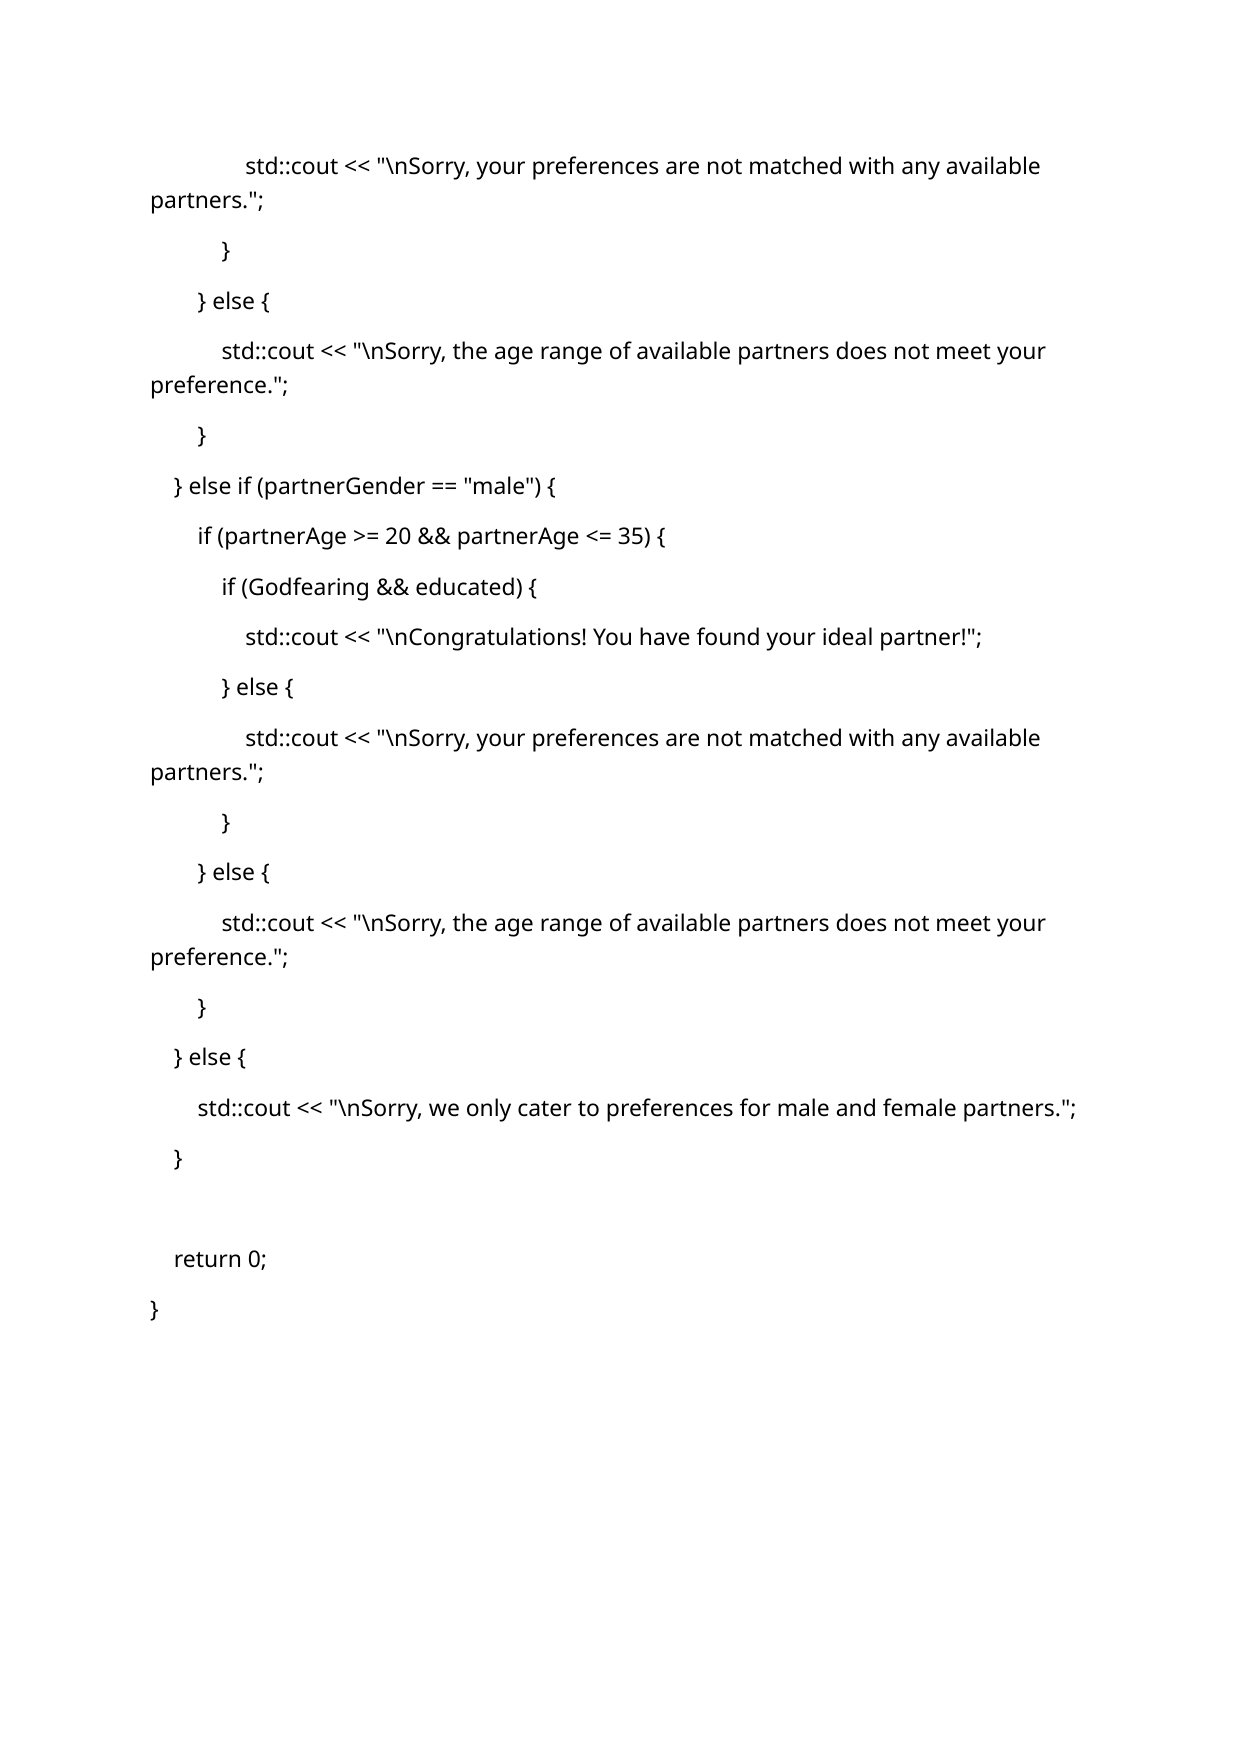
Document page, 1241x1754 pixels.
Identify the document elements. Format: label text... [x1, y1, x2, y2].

text } [150, 419, 1090, 450]
text std::cout << "\nCongratulations! You have found your ideal partner!"; [150, 621, 1090, 652]
text return 0; [150, 1243, 1090, 1274]
text } [150, 806, 1090, 837]
text } [150, 1293, 1090, 1324]
text } [150, 1142, 1090, 1173]
text } [150, 234, 1090, 265]
text std::cout << "\nSorry, your preferences are not matched with any available partners."; [150, 722, 1090, 787]
text } else if (partnerGender == "male") { [150, 469, 1090, 501]
text std::cout << "\nSorry, the age range of available partners does not meet your preference."; [150, 907, 1090, 972]
text std::cout << "\nSorry, your preferences are not matched with any available partners."; [150, 150, 1090, 215]
text if (Godfearing && educated) { [150, 570, 1090, 602]
text std::cout << "\nSorry, we only cater to preferences for male and female partners."; [150, 1092, 1090, 1123]
text } else { [150, 671, 1090, 702]
text } else { [150, 1041, 1090, 1072]
text std::cout << "\nSorry, the age range of available partners does not meet your preference."; [150, 335, 1090, 400]
text if (partnerAge >= 20 && partnerAge <= 35) { [150, 520, 1090, 551]
text } else { [150, 856, 1090, 887]
text } else { [150, 284, 1090, 316]
text } [150, 991, 1090, 1022]
